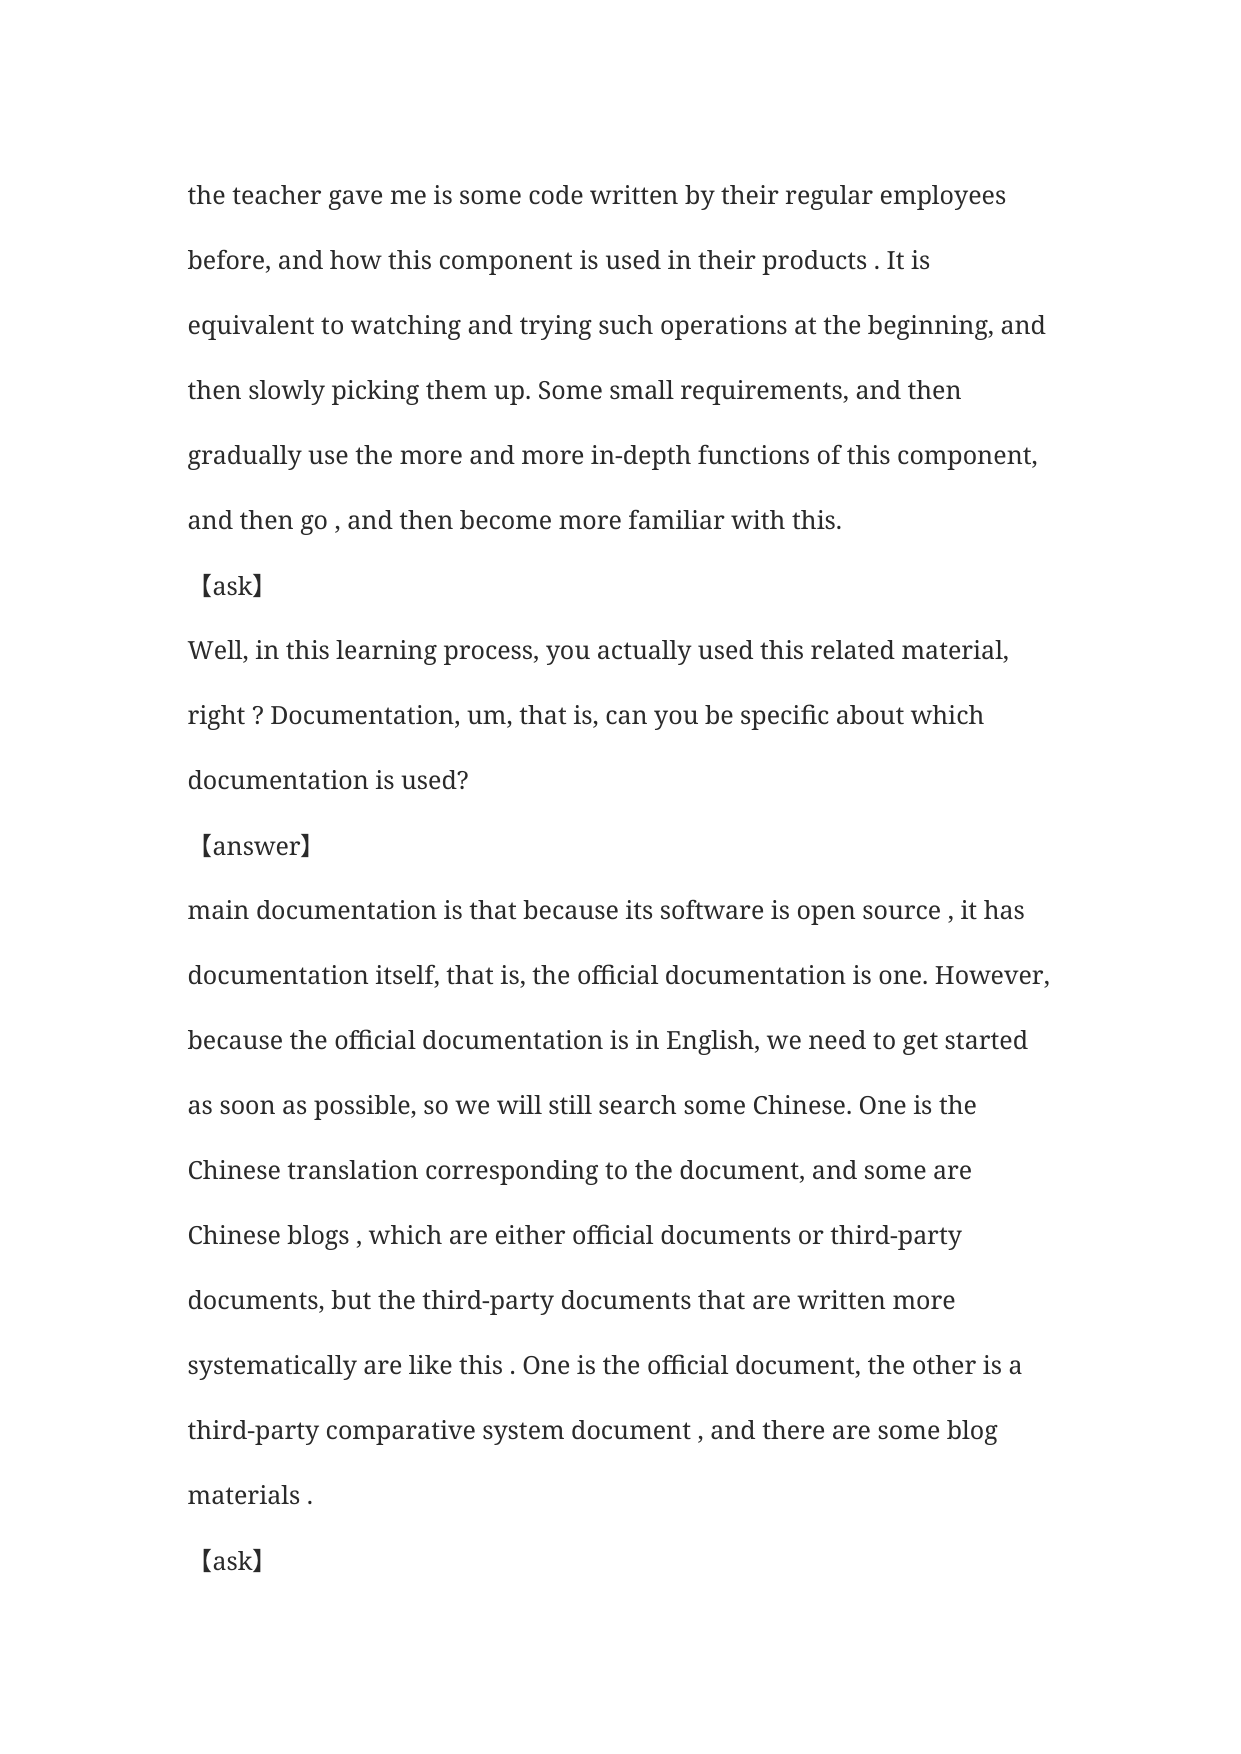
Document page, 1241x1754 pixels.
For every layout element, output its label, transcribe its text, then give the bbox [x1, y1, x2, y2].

text main documentation is that because its software is open source , it has documentation itself, that is, the official documentation is one. However, because the official documentation is in English, we need to get started as soon as possible, so we will still search some Chinese. One is the Chinese translation corresponding to the document, and some are Chinese blogs , which are either official documents or third-party documents, but the third-party documents that are written more systematically are like this . One is the official document, the other is a third-party comparative system document , and there are some blog materials . [187, 877, 1053, 1527]
text 【answer】 [187, 812, 1053, 877]
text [187, 162, 1053, 552]
text 【ask】 [187, 552, 1053, 617]
text Well, in this learning process, you actually used this related material, right ? Documentation, um, that is, can you be specific about which documentation is used? [187, 617, 1053, 812]
text 【ask】 [187, 1527, 1053, 1592]
